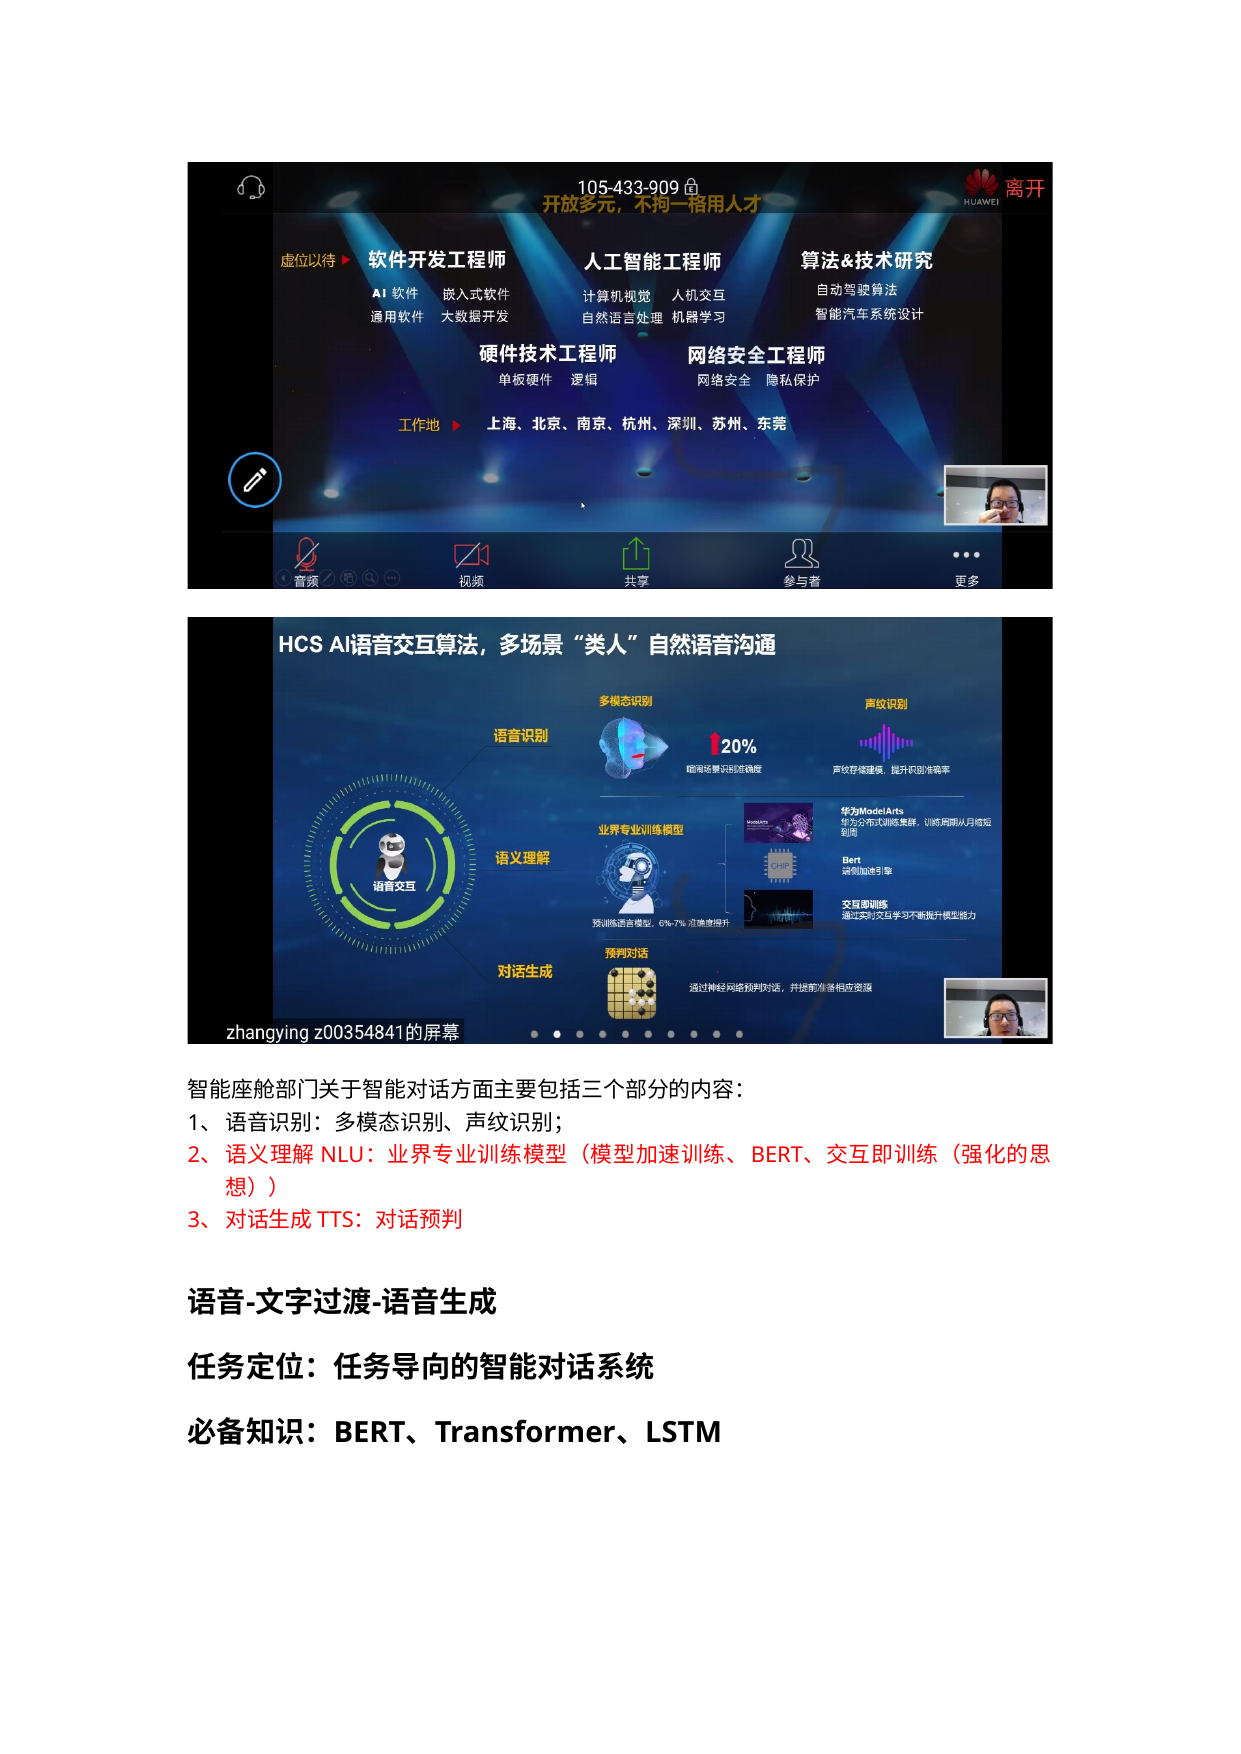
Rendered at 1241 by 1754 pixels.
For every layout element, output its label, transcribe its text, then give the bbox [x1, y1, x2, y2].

list 语义理解NLU：业界专业训练模型（模型加速训练、BERT、交互即训练（强化的思想）） [187, 1137, 1053, 1202]
text 任务定位：任务导向的智能对话系统 [187, 1332, 1053, 1397]
picture [187, 162, 1053, 589]
list 语音识别：多模态识别、声纹识别； [187, 1104, 1053, 1137]
text 智能座舱部门关于智能对话方面主要包括三个部分的内容： [187, 1072, 1053, 1104]
text 语音-文字过渡-语音生成 [187, 1267, 1053, 1332]
text 必备知识：BERT、Transformer、LSTM [187, 1397, 1053, 1462]
list 对话生成TTS：对话预判 [187, 1202, 1053, 1234]
picture [187, 617, 1053, 1044]
